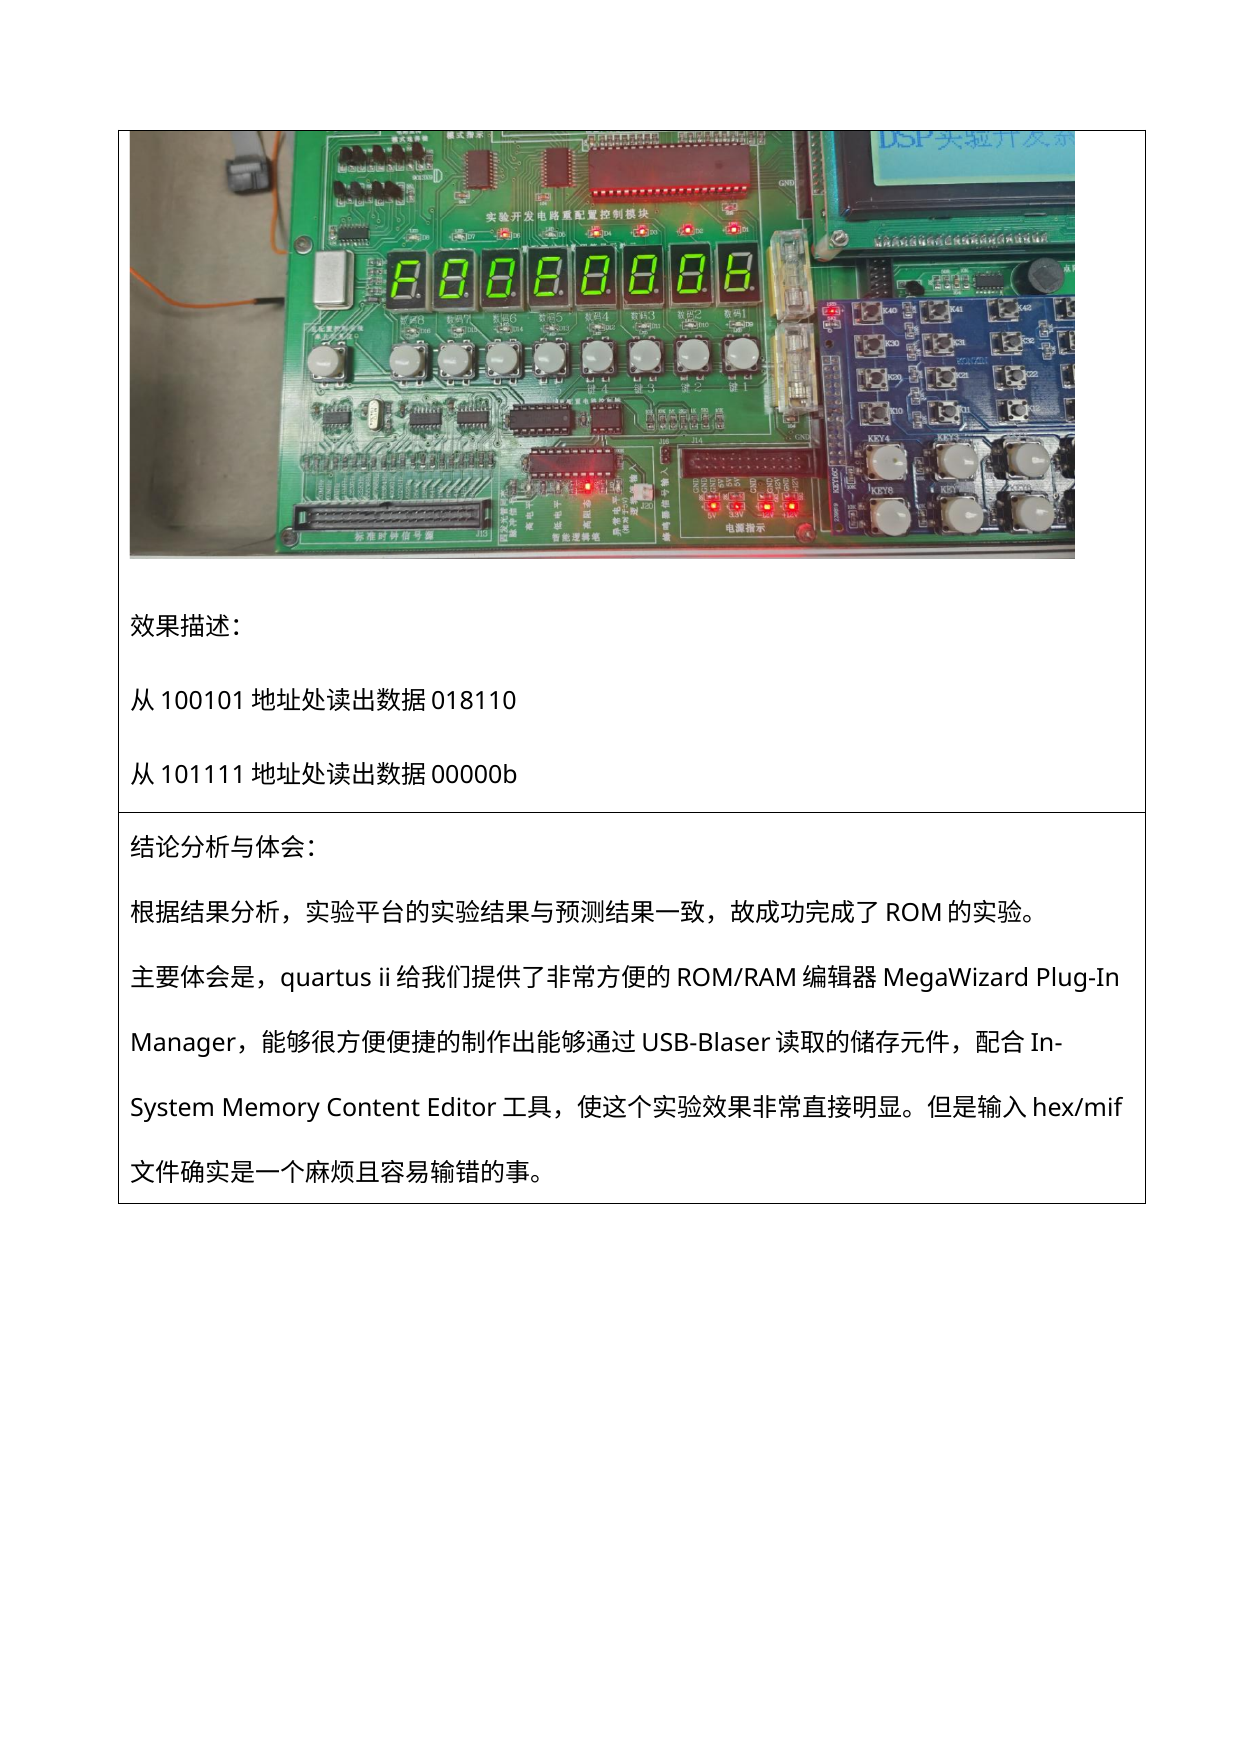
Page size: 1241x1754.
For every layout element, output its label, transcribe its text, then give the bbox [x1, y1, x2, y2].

table_cell 结论分析与体会： 根据结果分析，实验平台的实验结果与预测结果一致，故成功完成了ROM的实验。 主要体会是，quartus ii给我们提供了非常方便的ROM/RAM编辑器MegaWizard Plug-In Manager，能够很方便便捷的制作出能够通过USB-Blaser读取的储存元件，配合In-System Memory Content Editor工具，使这个实验效果非常直接明显。但是输入hex/mif文件确实是一个麻烦且容易输错的事。 [119, 813, 1145, 1203]
picture [131, 131, 1075, 559]
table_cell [119, 131, 1145, 812]
